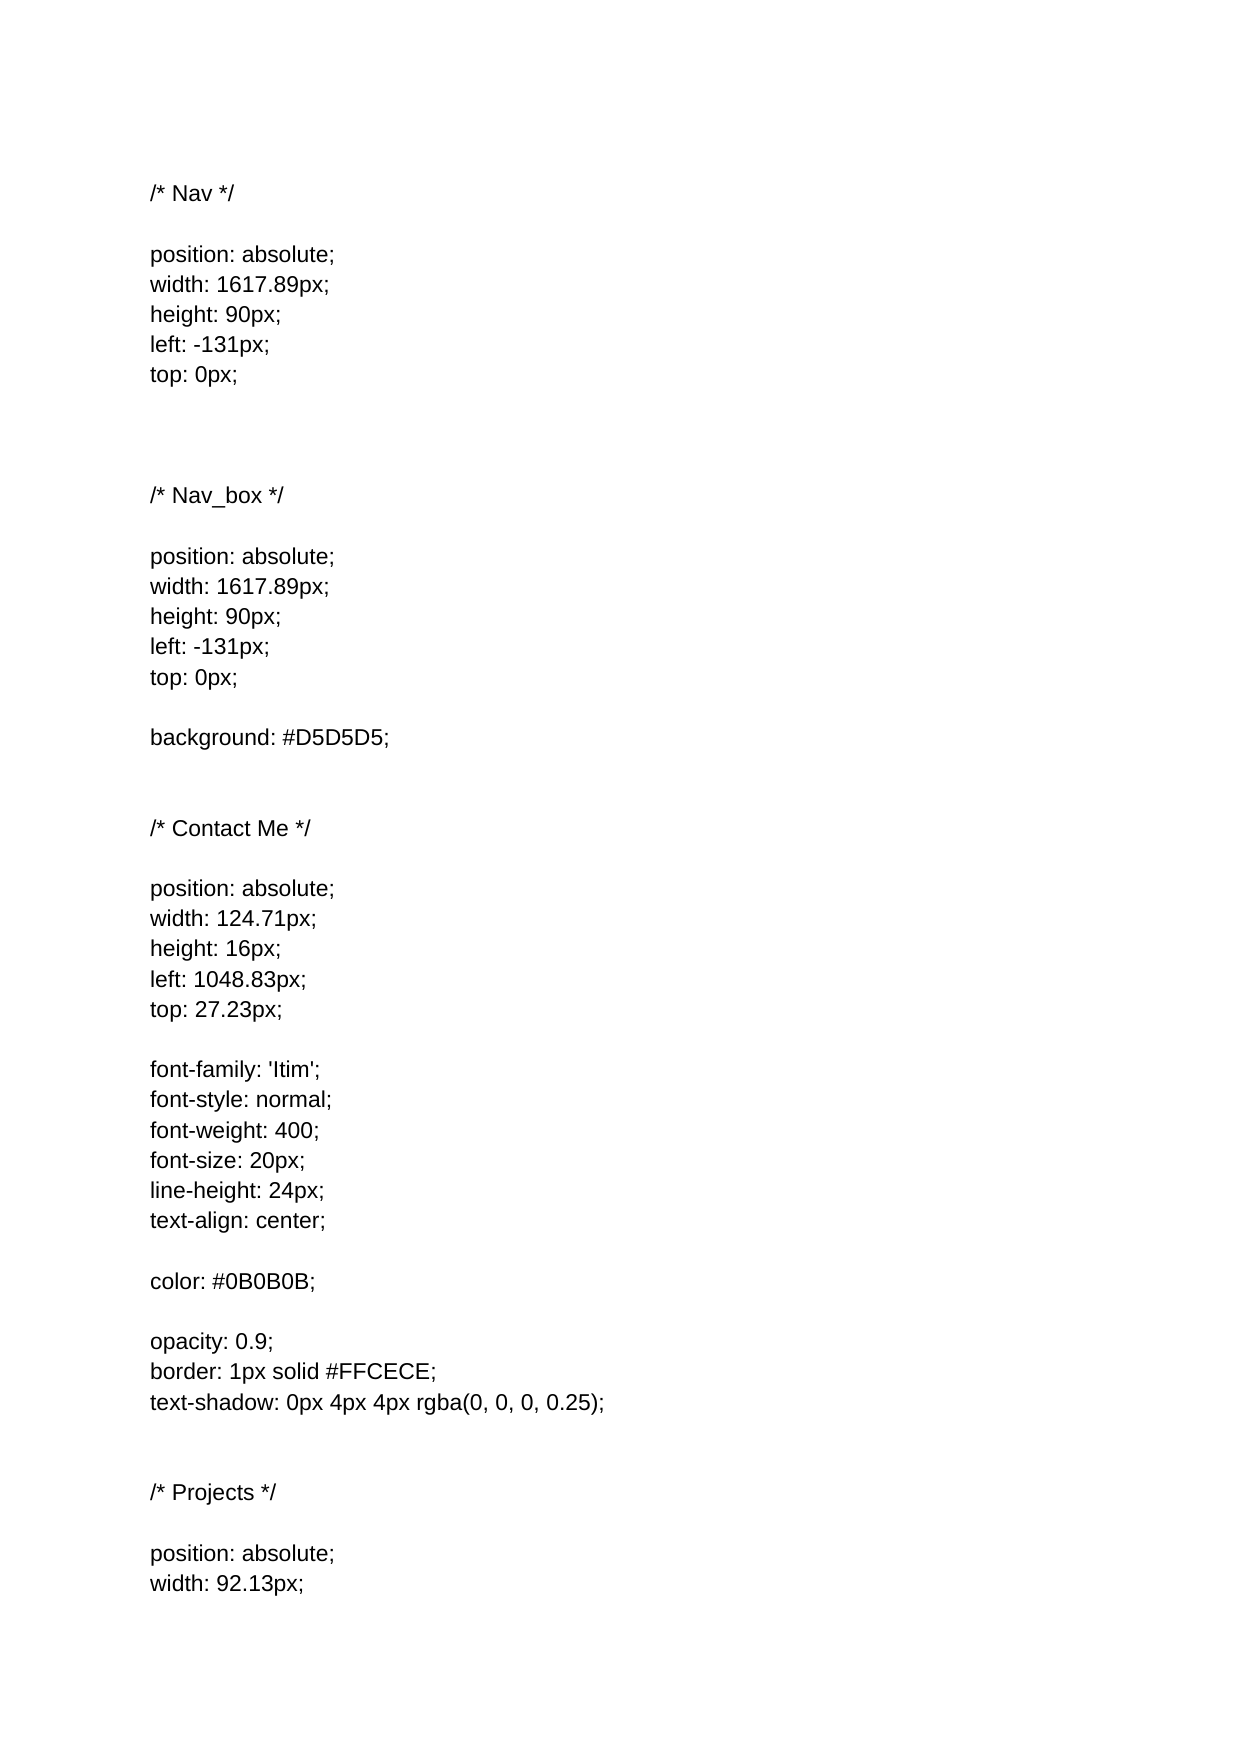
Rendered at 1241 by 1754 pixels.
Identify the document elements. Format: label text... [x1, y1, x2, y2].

text /* Projects */ [150, 1479, 1090, 1506]
text width: 1617.89px; [150, 573, 1090, 599]
text position: absolute; [150, 875, 1090, 901]
text position: absolute; [150, 1539, 1090, 1566]
text font-style: normal; [150, 1086, 1090, 1113]
text position: absolute; [150, 543, 1090, 569]
text height: 90px; [150, 301, 1090, 327]
text opacity: 0.9; [150, 1328, 1090, 1354]
text top: 27.23px; [150, 996, 1090, 1022]
text /* Contact Me */ [150, 814, 1090, 841]
text left: -131px; [150, 633, 1090, 660]
text line-height: 24px; [150, 1177, 1090, 1203]
text height: 90px; [150, 603, 1090, 629]
text /* Nav_box */ [150, 482, 1090, 509]
text /* Nav */ [150, 180, 1090, 207]
text width: 1617.89px; [150, 271, 1090, 297]
text position: absolute; [150, 241, 1090, 267]
text border: 1px solid #FFCECE; [150, 1358, 1090, 1385]
text font-weight: 400; [150, 1117, 1090, 1143]
text left: -131px; [150, 331, 1090, 358]
text height: 16px; [150, 935, 1090, 962]
text text-align: center; [150, 1207, 1090, 1234]
text top: 0px; [150, 663, 1090, 690]
text background: #D5D5D5; [150, 724, 1090, 750]
text left: 1048.83px; [150, 966, 1090, 992]
text top: 0px; [150, 361, 1090, 388]
text color: #0B0B0B; [150, 1268, 1090, 1294]
text width: 124.71px; [150, 905, 1090, 932]
text width: 92.13px; [150, 1570, 1090, 1596]
text font-family: 'Itim'; [150, 1056, 1090, 1083]
text font-size: 20px; [150, 1147, 1090, 1173]
text text-shadow: 0px 4px 4px rgba(0, 0, 0, 0.25); [150, 1388, 1090, 1415]
